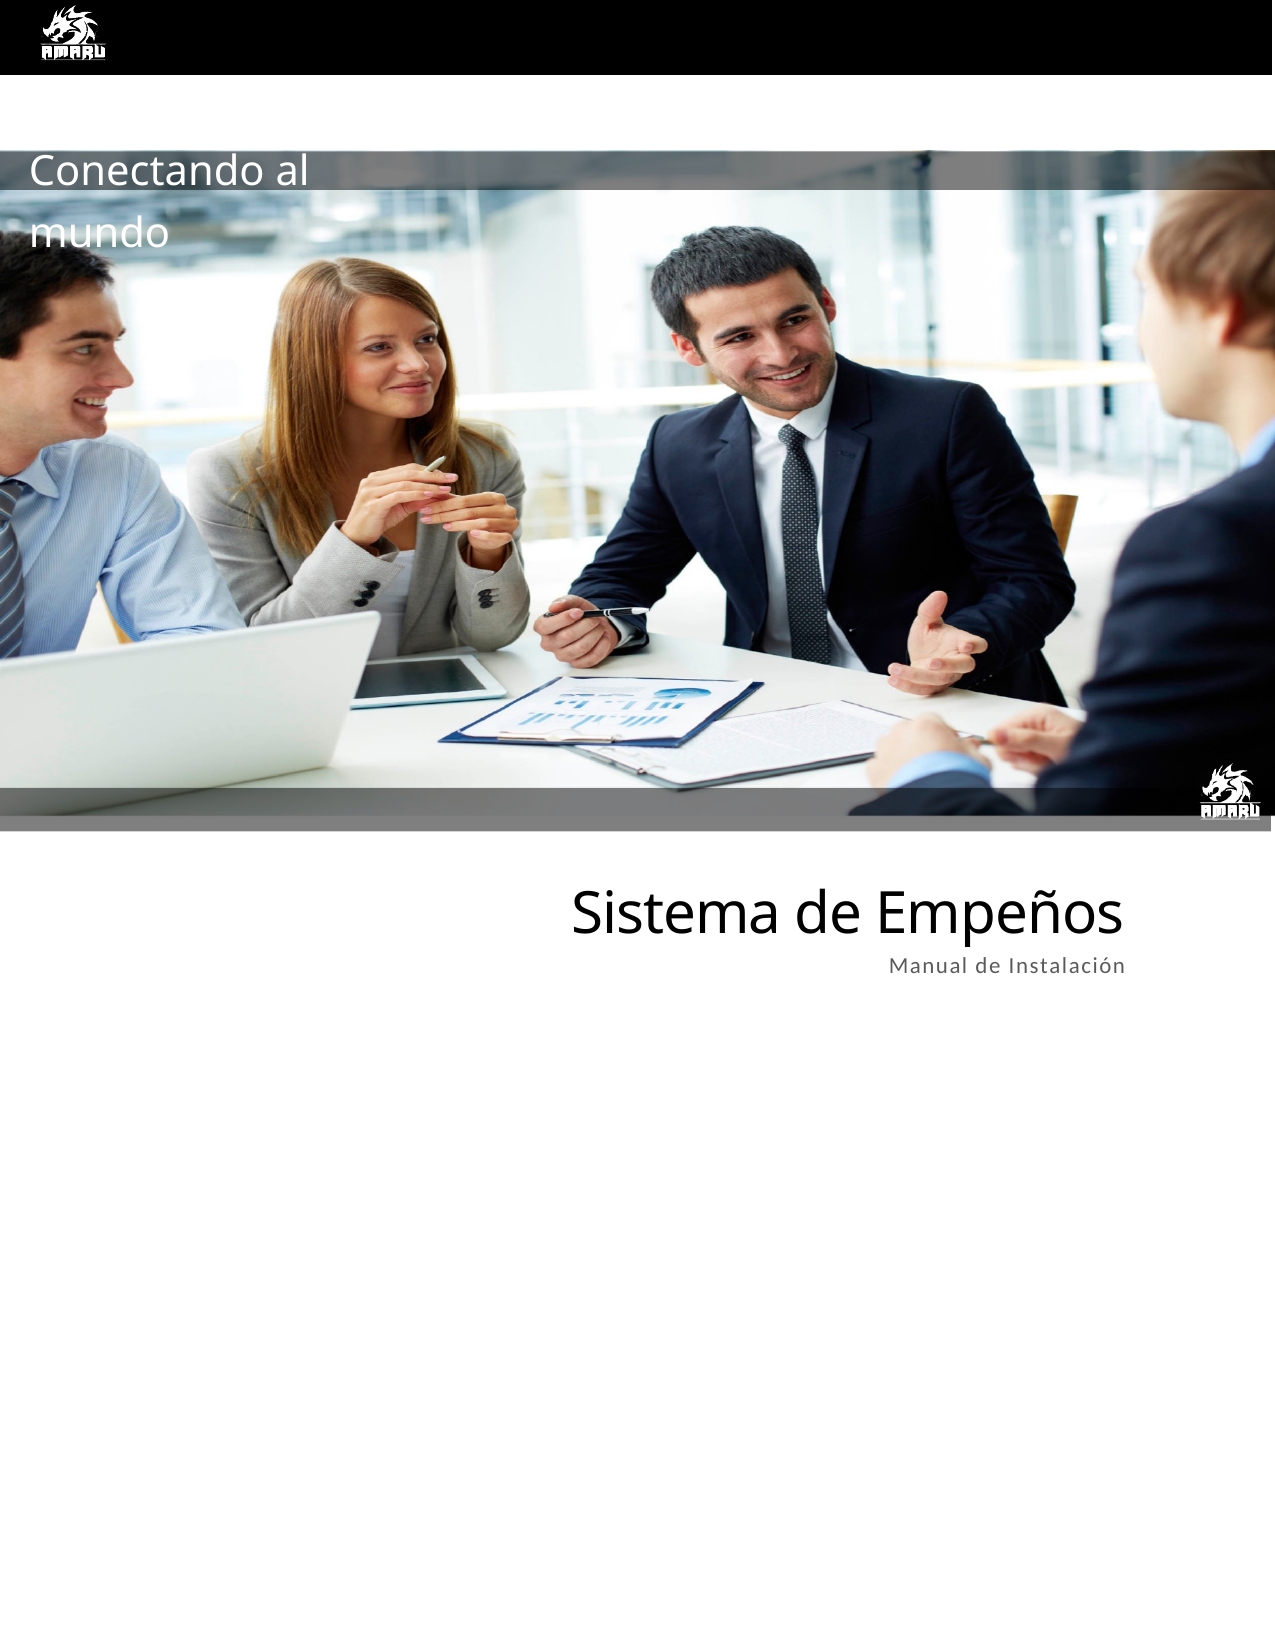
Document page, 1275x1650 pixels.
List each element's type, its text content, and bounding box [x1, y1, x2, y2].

picture [0, 150, 1275, 825]
title Sistema de Empeños [150, 871, 1125, 951]
picture [36, 0, 109, 66]
subtitle Manual de Instalación [150, 951, 1125, 979]
